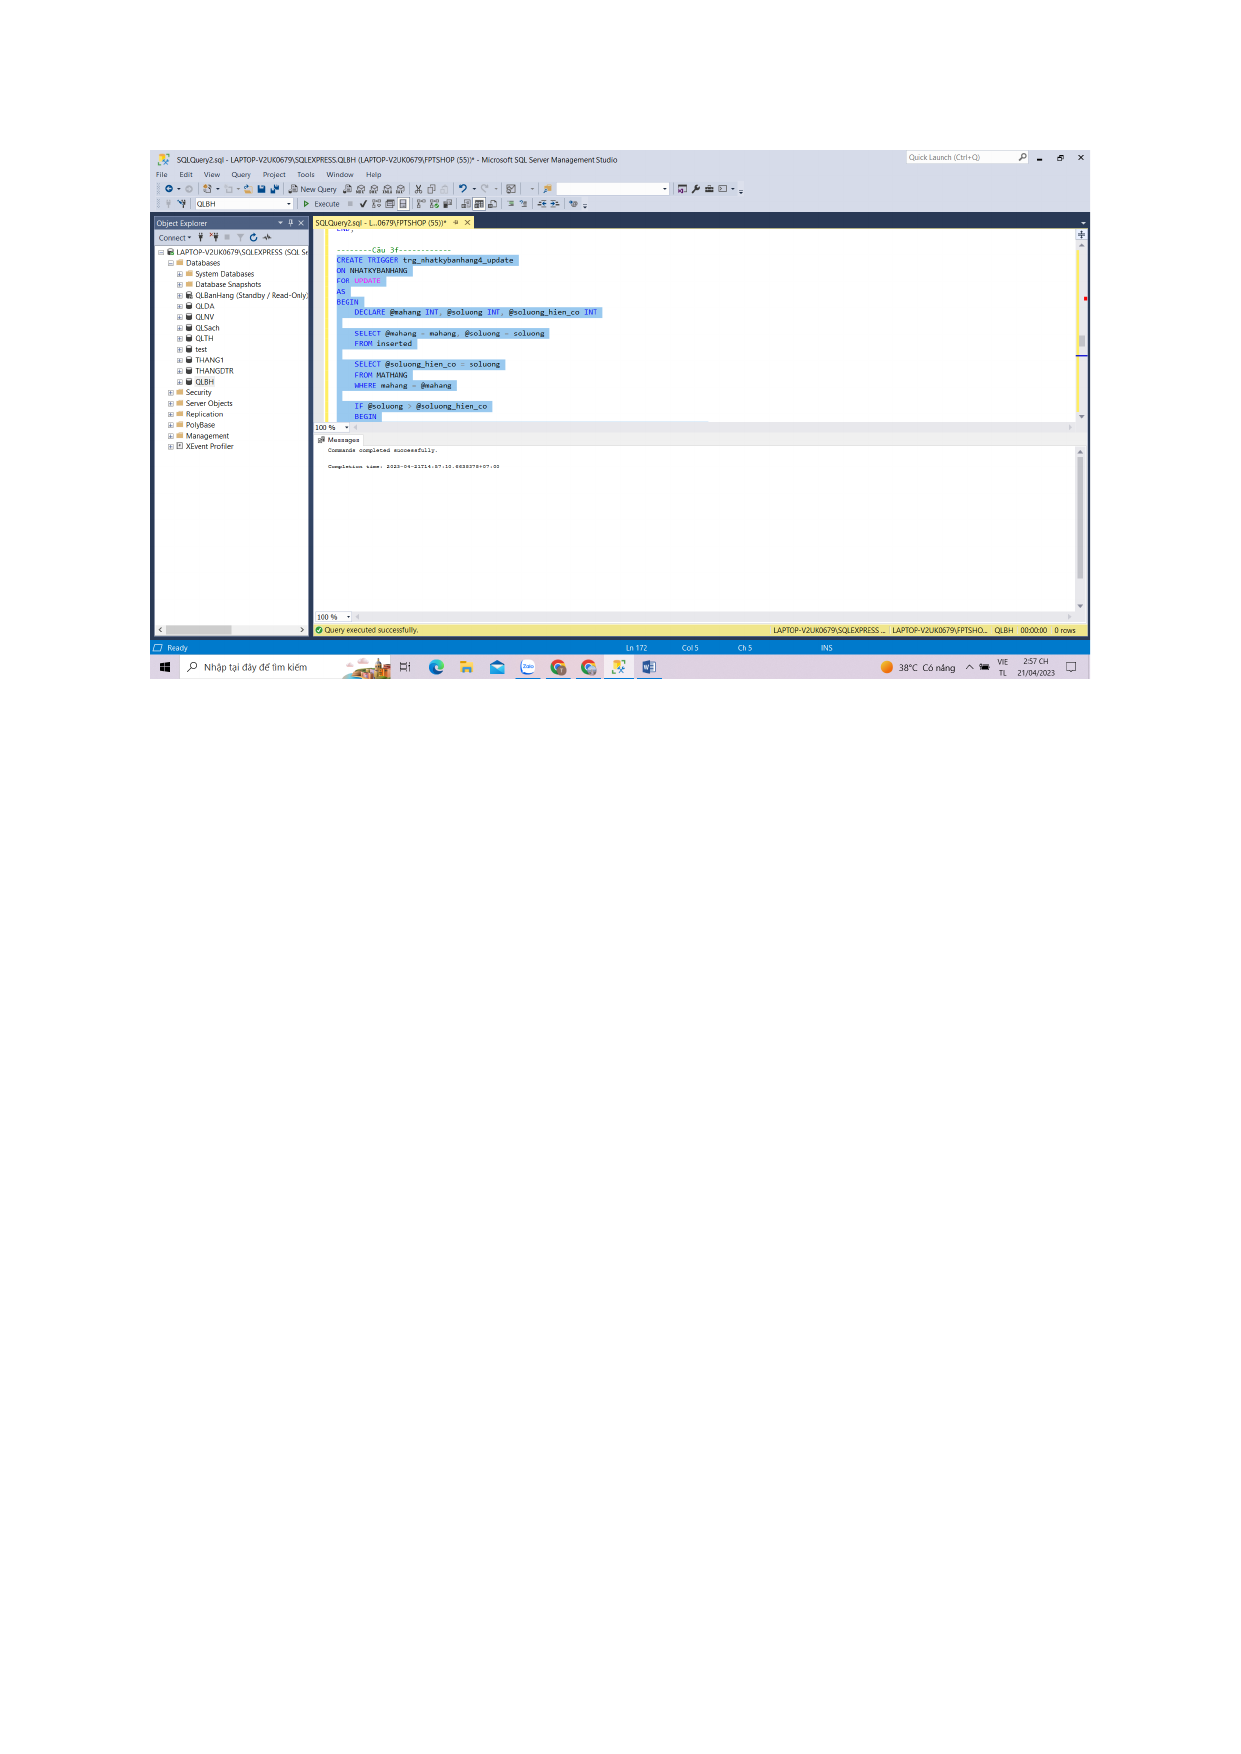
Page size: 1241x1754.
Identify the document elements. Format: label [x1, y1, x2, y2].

picture [150, 150, 1091, 679]
